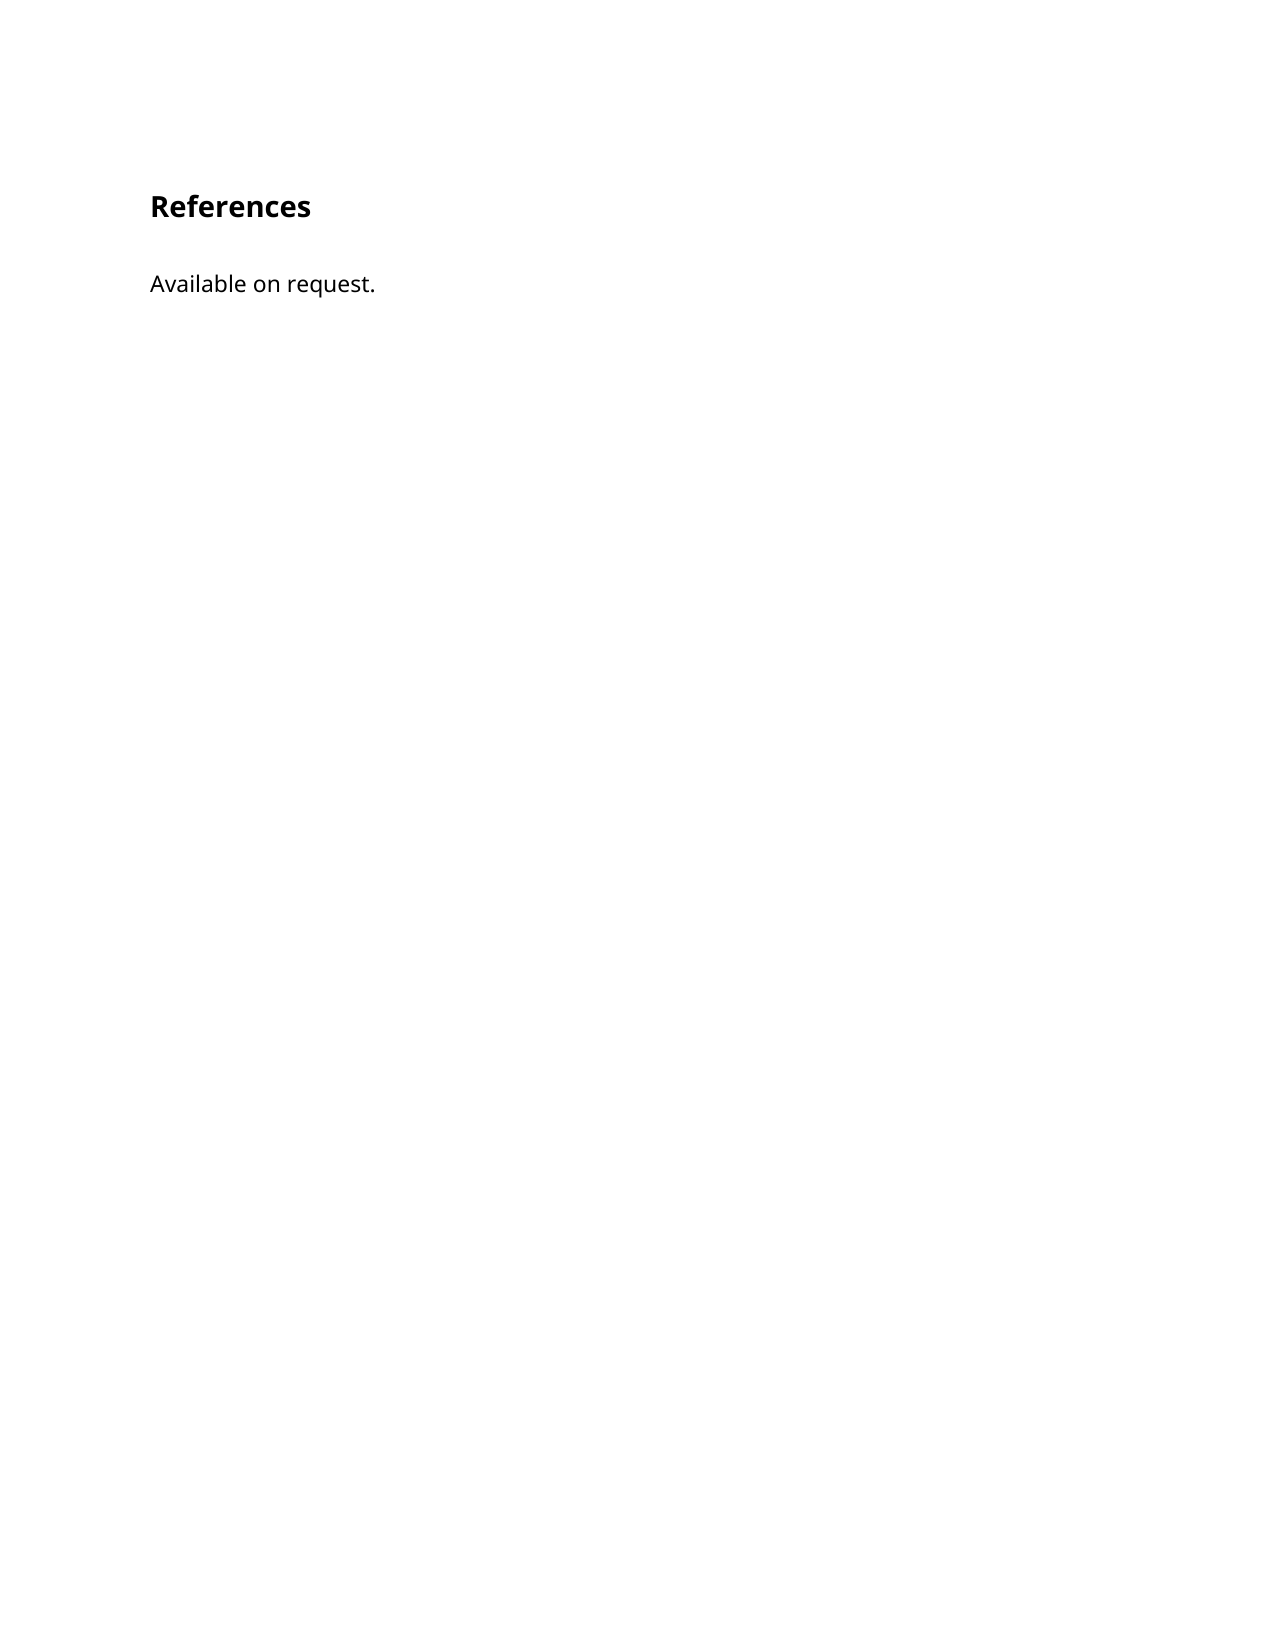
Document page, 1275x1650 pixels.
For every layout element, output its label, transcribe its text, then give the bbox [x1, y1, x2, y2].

text References [150, 186, 1125, 226]
text Available on request. [150, 267, 1125, 299]
